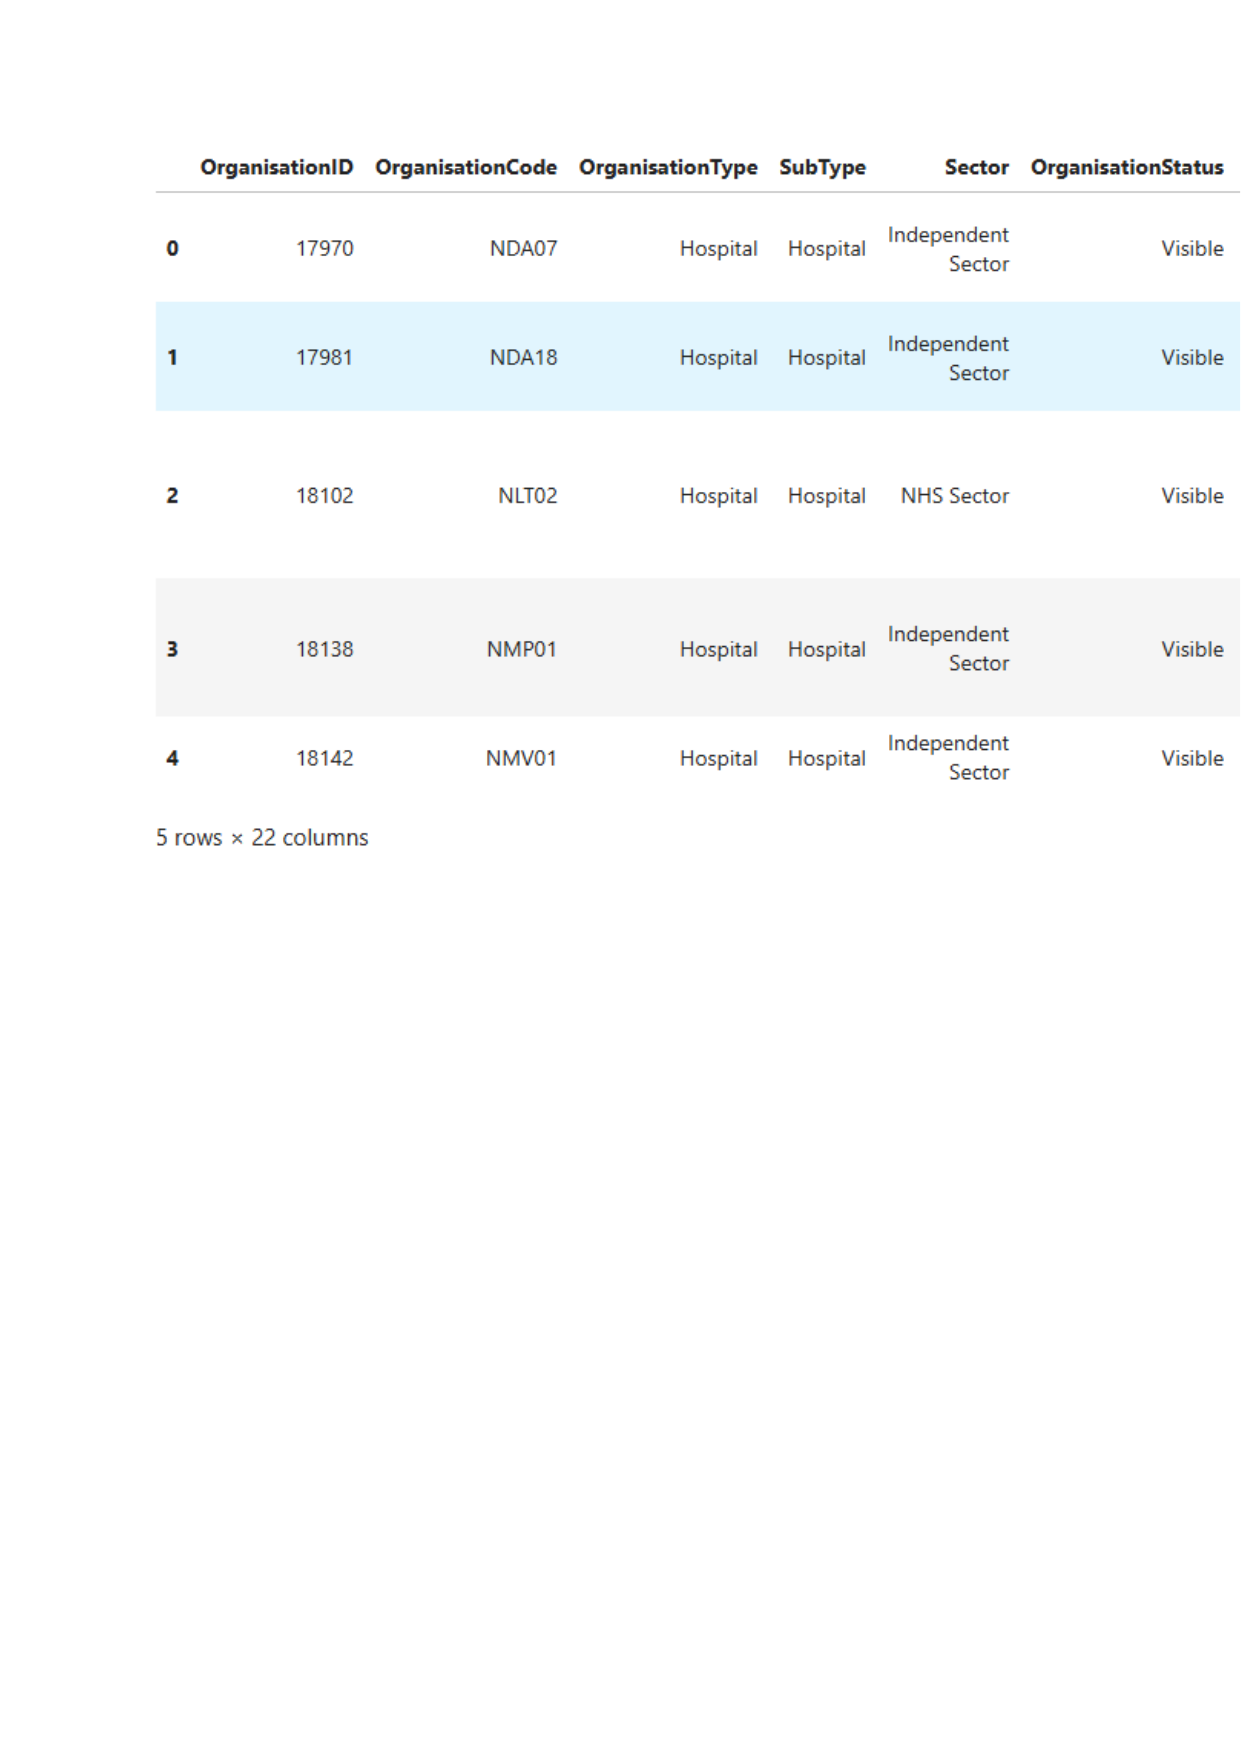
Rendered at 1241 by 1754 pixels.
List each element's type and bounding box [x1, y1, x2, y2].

picture [147, 147, 1241, 858]
